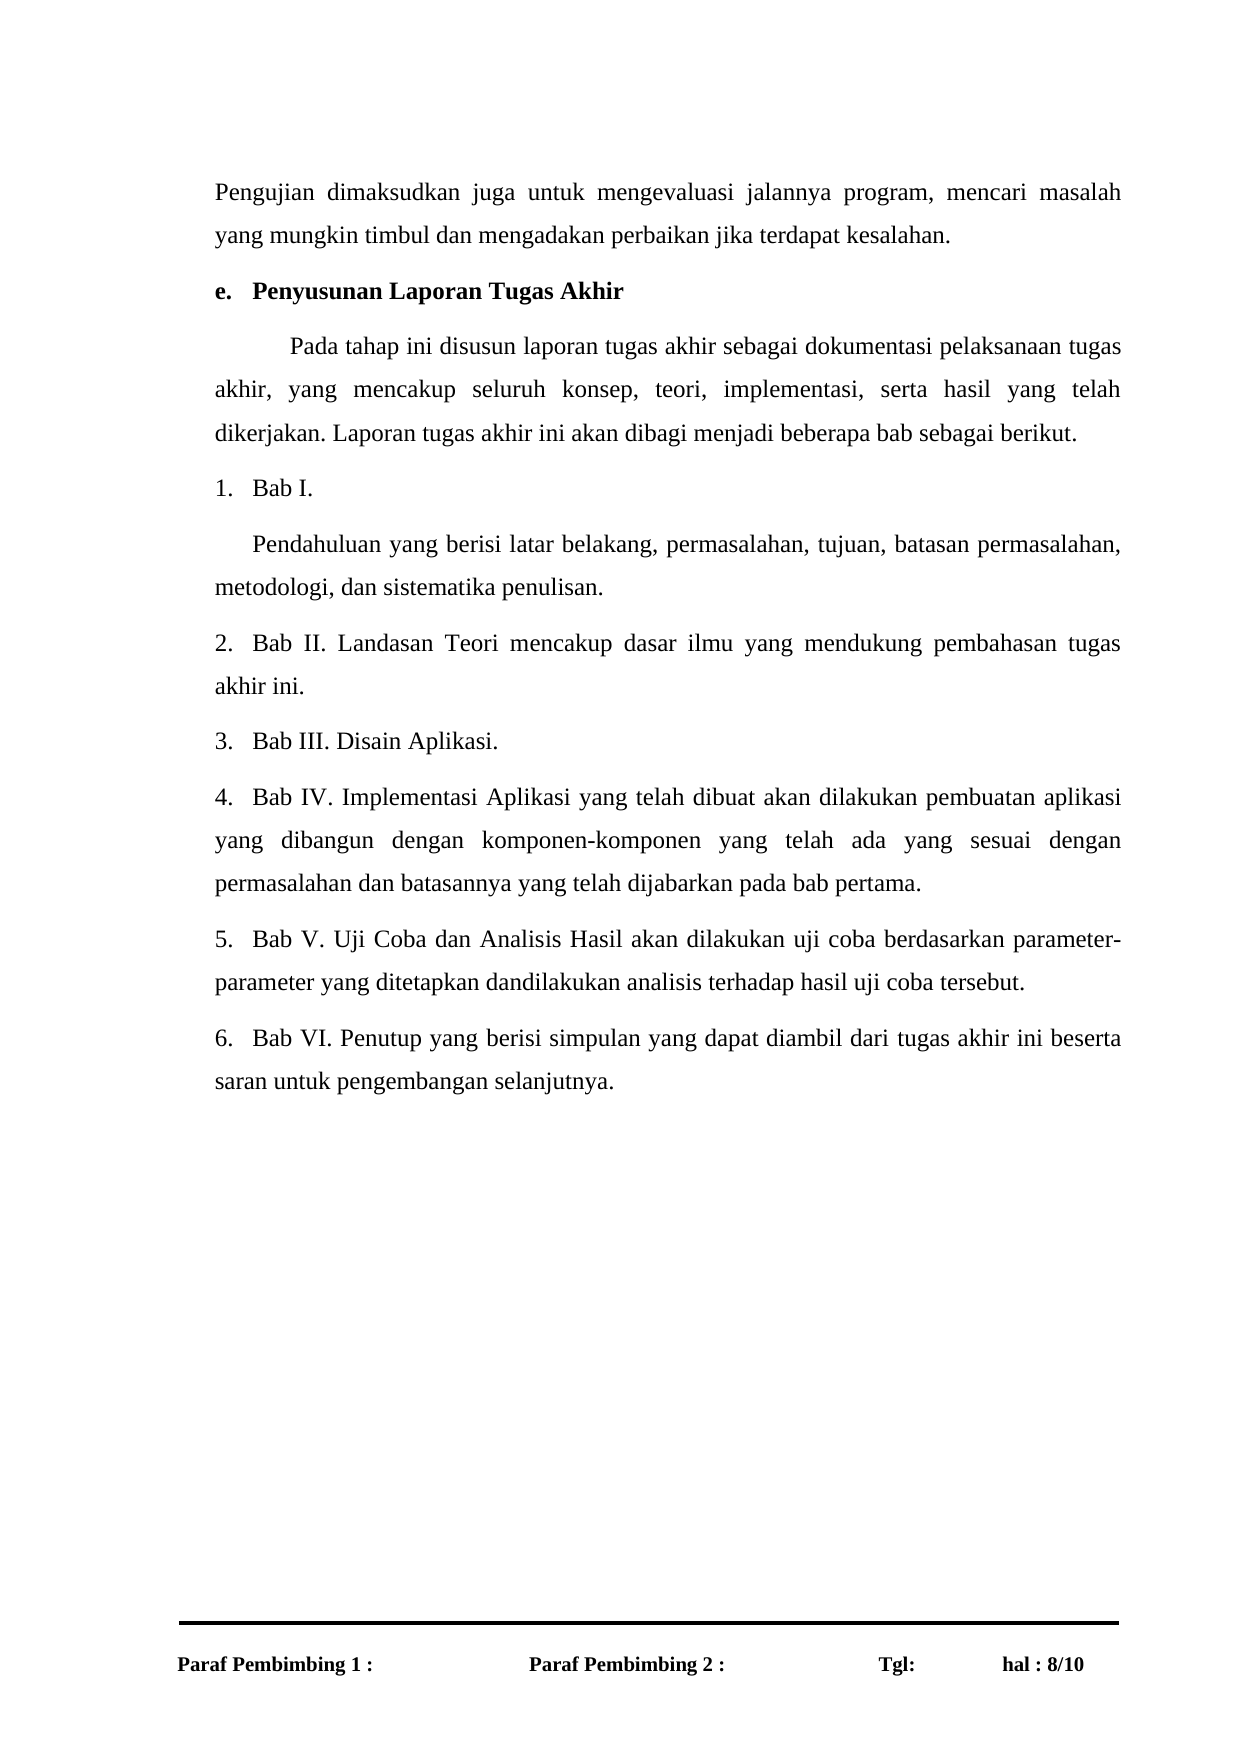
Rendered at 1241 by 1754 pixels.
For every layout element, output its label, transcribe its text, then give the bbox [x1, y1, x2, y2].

list Bab VI. Penutup yang berisi simpulan yang dapat diambil dari tugas akhir ini beserta saran untuk pengembangan selanjutnya. [214, 1023, 1122, 1094]
list Penyusunan Laporan Tugas Akhir [214, 276, 1122, 304]
list Bab IV. Implementasi Aplikasi yang telah dibuat akan dilakukan pembuatan aplikasi yang dibangun dengan komponen-komponen yang telah ada yang sesuai dengan permasalahan dan batasannya yang telah dijabarkan pada bab pertama. [214, 782, 1122, 897]
list Bab I. [214, 473, 1122, 502]
text Pendahuluan yang berisi latar belakang, permasalahan, tujuan, batasan permasalahan, metodologi, dan sistematika penulisan. [214, 529, 1122, 601]
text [214, 177, 1122, 249]
text Pada tahap ini disusun laporan tugas akhir sebagai dokumentasi pelaksanaan tugas akhir, yang mencakup seluruh konsep, teori, implementasi, serta hasil yang telah dikerjakan. Laporan tugas akhir ini akan dibagi menjadi beberapa bab sebagai berikut. [214, 331, 1122, 446]
list Bab II. Landasan Teori mencakup dasar ilmu yang mendukung pembahasan tugas akhir ini. [214, 628, 1122, 699]
list Bab III. Disain Aplikasi. [214, 726, 1122, 755]
list Bab V. Uji Coba dan Analisis Hasil akan dilakukan uji coba berdasarkan parameter-parameter yang ditetapkan dandilakukan analisis terhadap hasil uji coba tersebut. [214, 924, 1122, 996]
